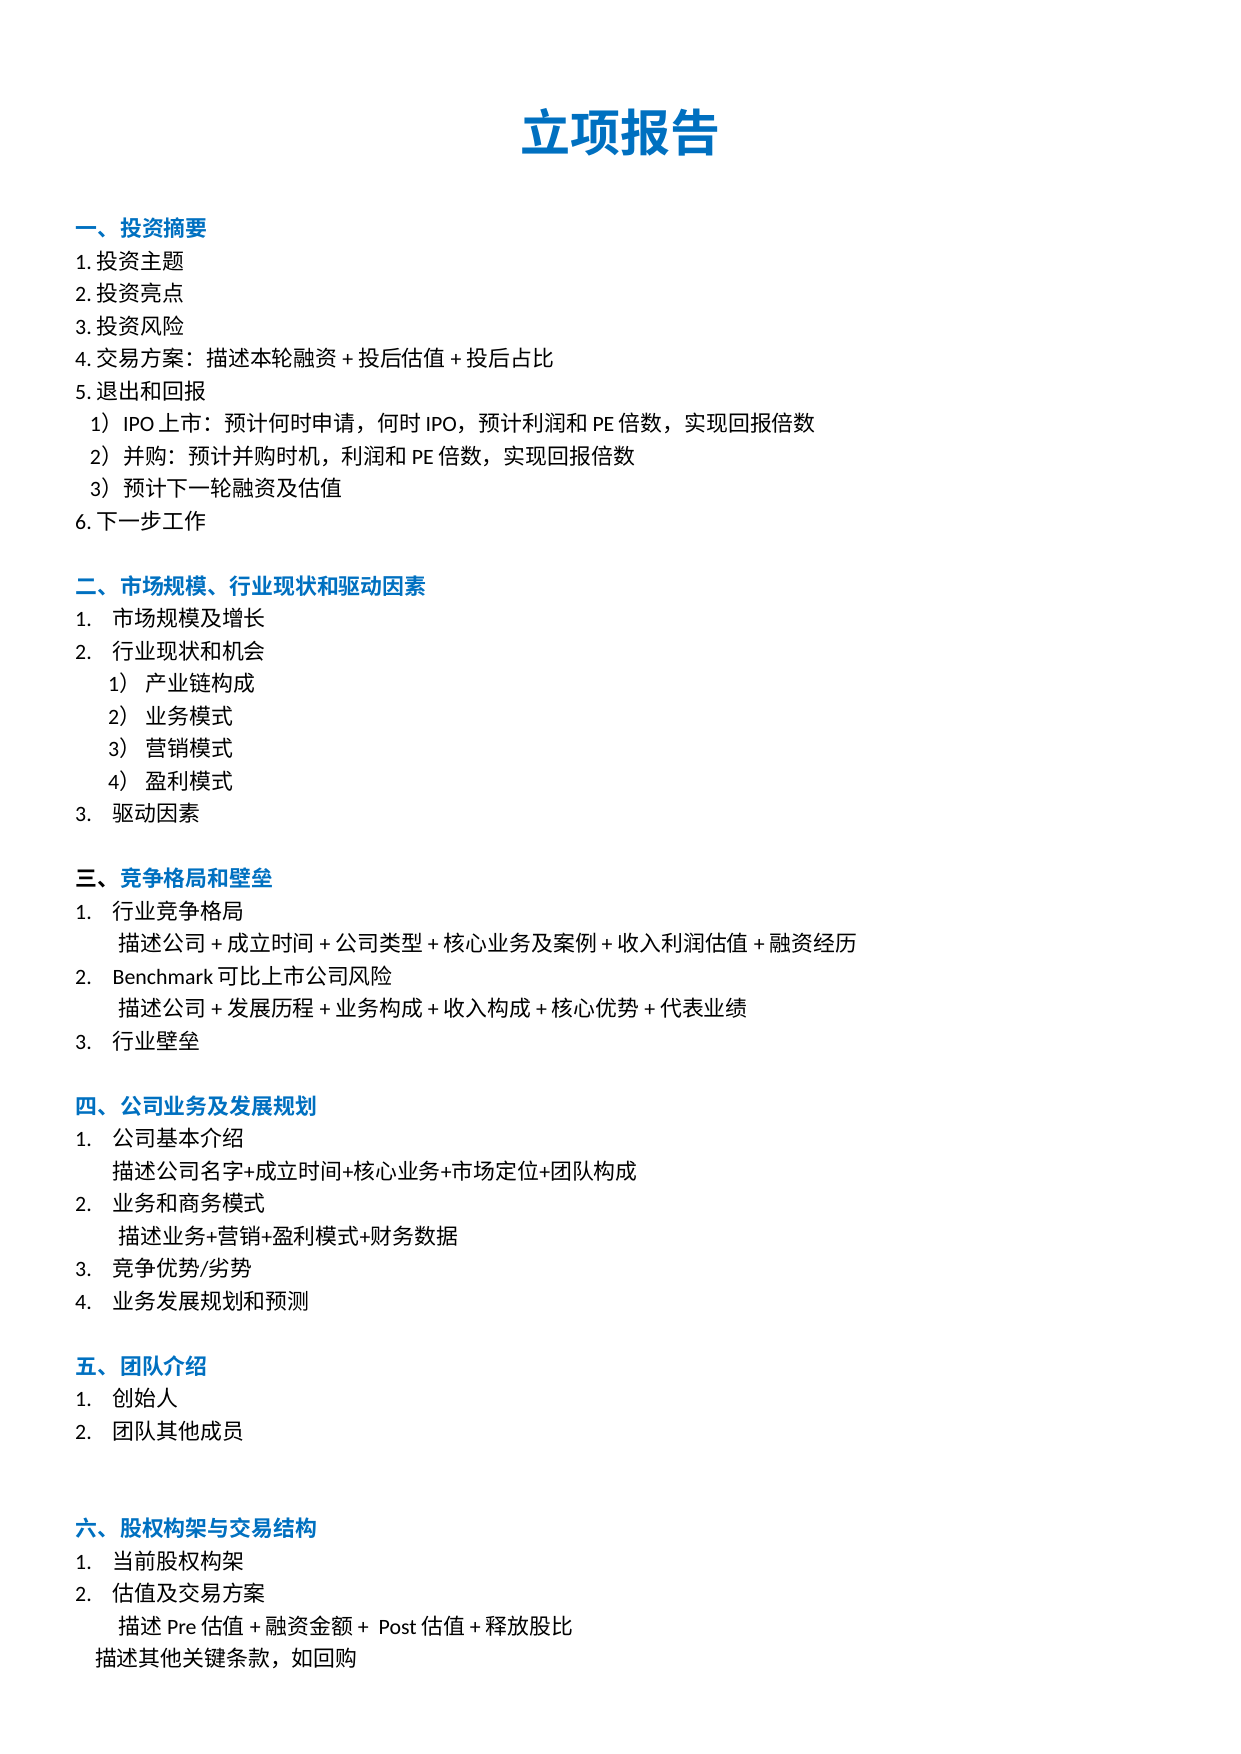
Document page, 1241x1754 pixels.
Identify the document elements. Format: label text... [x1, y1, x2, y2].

list 产业链构成 [108, 666, 1165, 698]
text 5. 退出和回报 [75, 373, 1165, 406]
text 立项报告 [75, 81, 1165, 178]
list 团队介绍 [75, 1348, 1165, 1381]
text 6. 下一步工作 [75, 503, 1165, 536]
list 团队其他成员 [75, 1413, 1165, 1446]
text 3. 投资风险 [75, 308, 1165, 341]
list 行业壁垒 [75, 1023, 1165, 1056]
text 3）预计下一轮融资及估值 [75, 471, 1165, 503]
list 投资摘要 [75, 211, 1165, 243]
list 公司业务及发展规划 [75, 1088, 1165, 1121]
text 描述其他关键条款，如回购 [75, 1641, 1165, 1673]
list 驱动因素 [75, 796, 1165, 828]
list 竞争优势/劣势 [75, 1251, 1165, 1283]
list 当前股权构架 [75, 1543, 1165, 1576]
text 描述公司 + 发展历程 + 业务构成 + 收入构成 + 核心优势 + 代表业绩 [75, 991, 1165, 1023]
list Benchmark可比上市公司风险 [75, 958, 1165, 991]
text 描述业务+营销+盈利模式+财务数据 [75, 1218, 1165, 1251]
list 行业现状和机会 [75, 633, 1165, 666]
text 描述公司 + 成立时间 + 公司类型 + 核心业务及案例 + 收入利润估值 + 融资经历 [75, 926, 1165, 958]
list 市场规模、行业现状和驱动因素 [75, 568, 1165, 601]
text 2）并购：预计并购时机，利润和PE倍数，实现回报倍数 [75, 438, 1165, 471]
list 业务模式 [108, 698, 1165, 731]
list 估值及交易方案 [75, 1576, 1165, 1608]
list 创始人 [75, 1381, 1165, 1413]
text 描述公司名字+成立时间+核心业务+市场定位+团队构成 [112, 1153, 1165, 1186]
list 盈利模式 [108, 763, 1165, 796]
text 1. 投资主题 [75, 243, 1165, 276]
list 营销模式 [108, 731, 1165, 763]
list 行业竞争格局 [75, 893, 1165, 926]
text 1）IPO上市：预计何时申请，何时IPO，预计利润和PE倍数，实现回报倍数 [75, 406, 1165, 438]
list 公司基本介绍 [75, 1121, 1165, 1153]
list 业务发展规划和预测 [75, 1283, 1165, 1316]
list 竞争格局和壁垒 [75, 861, 1165, 893]
list 业务和商务模式 [75, 1186, 1165, 1218]
text 描述Pre估值 + 融资金额 + Post估值 + 释放股比 [75, 1608, 1165, 1641]
list 市场规模及增长 [75, 601, 1165, 633]
list 股权构架与交易结构 [75, 1511, 1165, 1543]
text 2. 投资亮点 [75, 276, 1165, 308]
text 4. 交易方案：描述本轮融资 + 投后估值 + 投后占比 [75, 341, 1165, 373]
